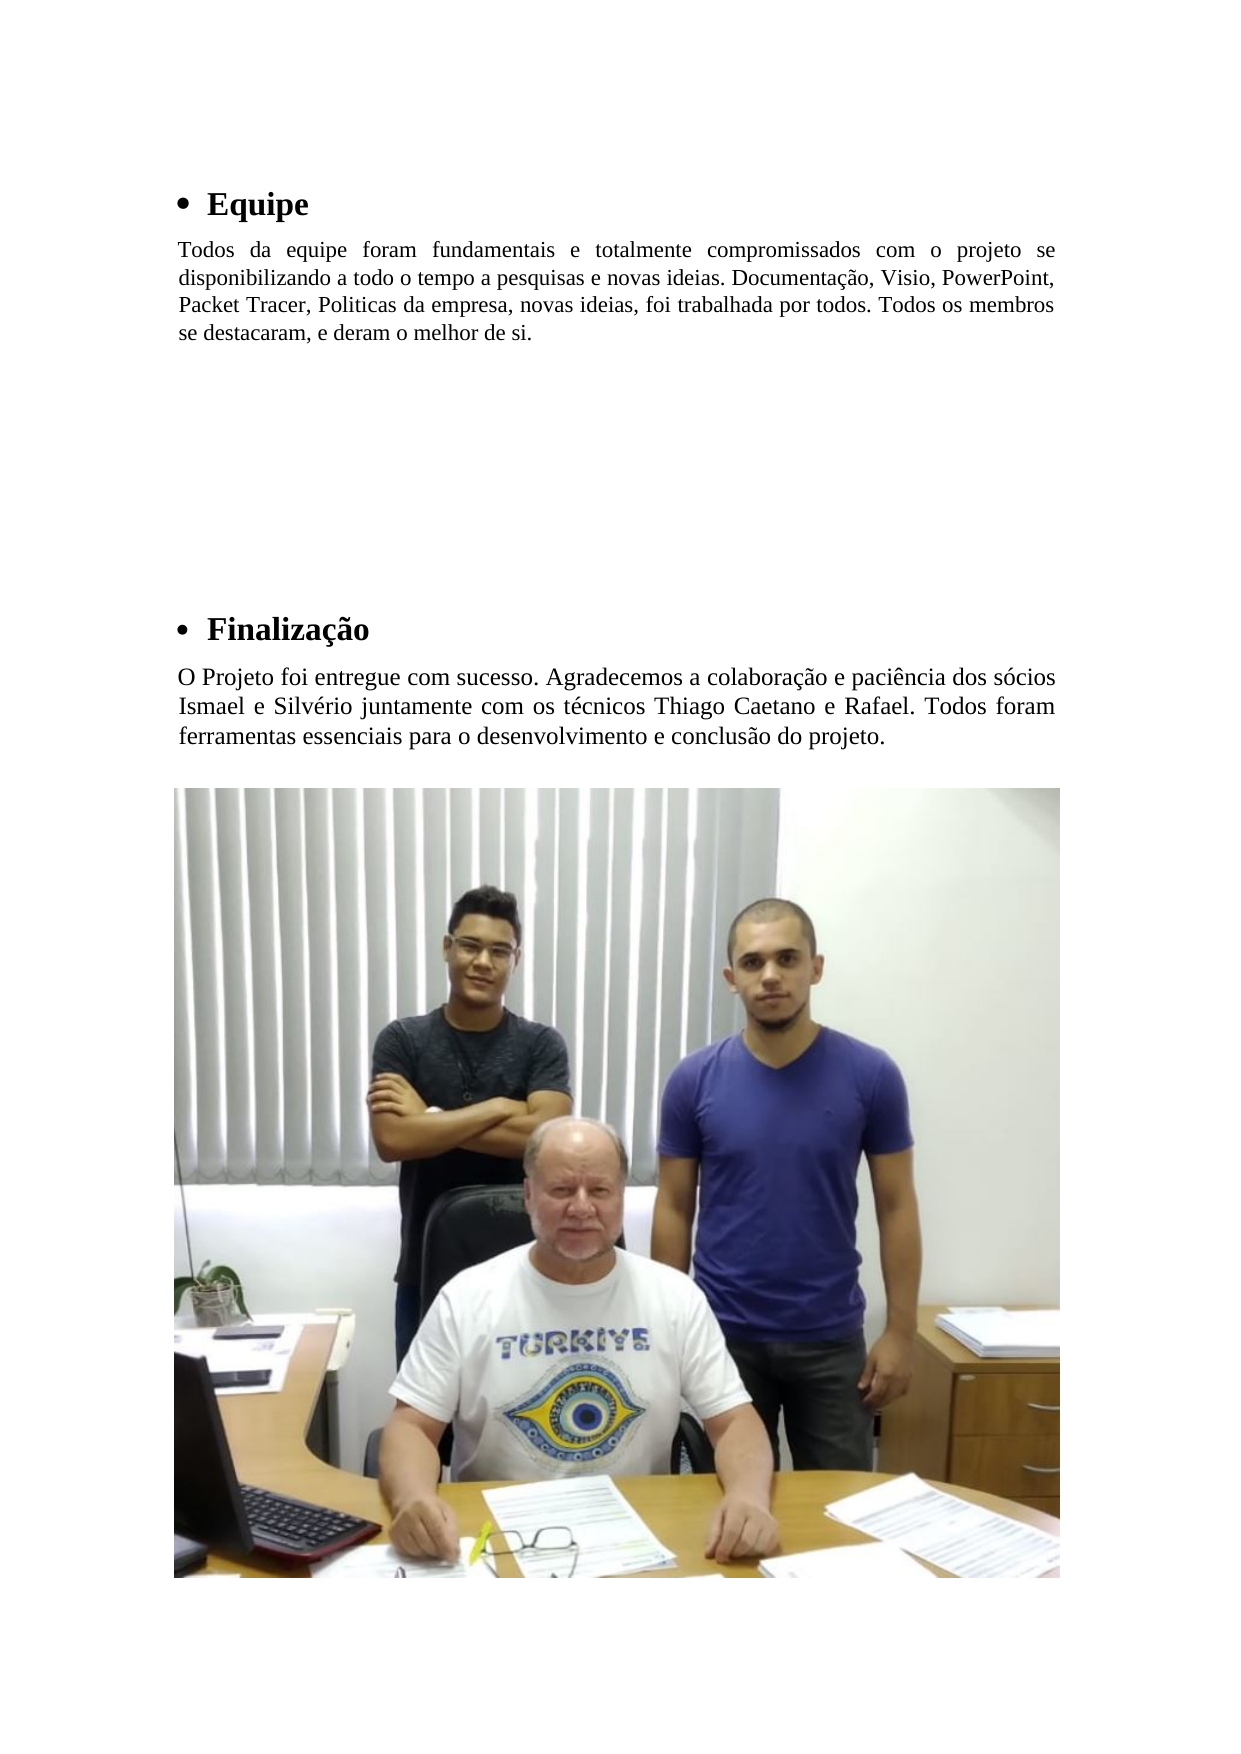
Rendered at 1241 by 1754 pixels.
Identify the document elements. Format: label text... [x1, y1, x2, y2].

list Equipe [177, 184, 1063, 222]
text Todos da equipe foram fundamentais e totalmente compromissados com o projeto se disponibilizando a todo o tempo a pesquisas e novas ideias. Documentação, Visio, PowerPoint, Packet Tracer, Politicas da empresa, novas ideias, foi trabalhada por todos. Todos os membros se destacaram, e deram o melhor de si. [177, 236, 1056, 345]
picture [174, 788, 1060, 1578]
text O Projeto foi entregue com sucesso. Agradecemos a colaboração e paciência dos sócios Ismael e Silvério juntamente com os técnicos Thiago Caetano e Rafael. Todos foram ferramentas essenciais para o desenvolvimento e conclusão do projeto. [177, 662, 1056, 750]
list Finalização [177, 609, 1063, 648]
